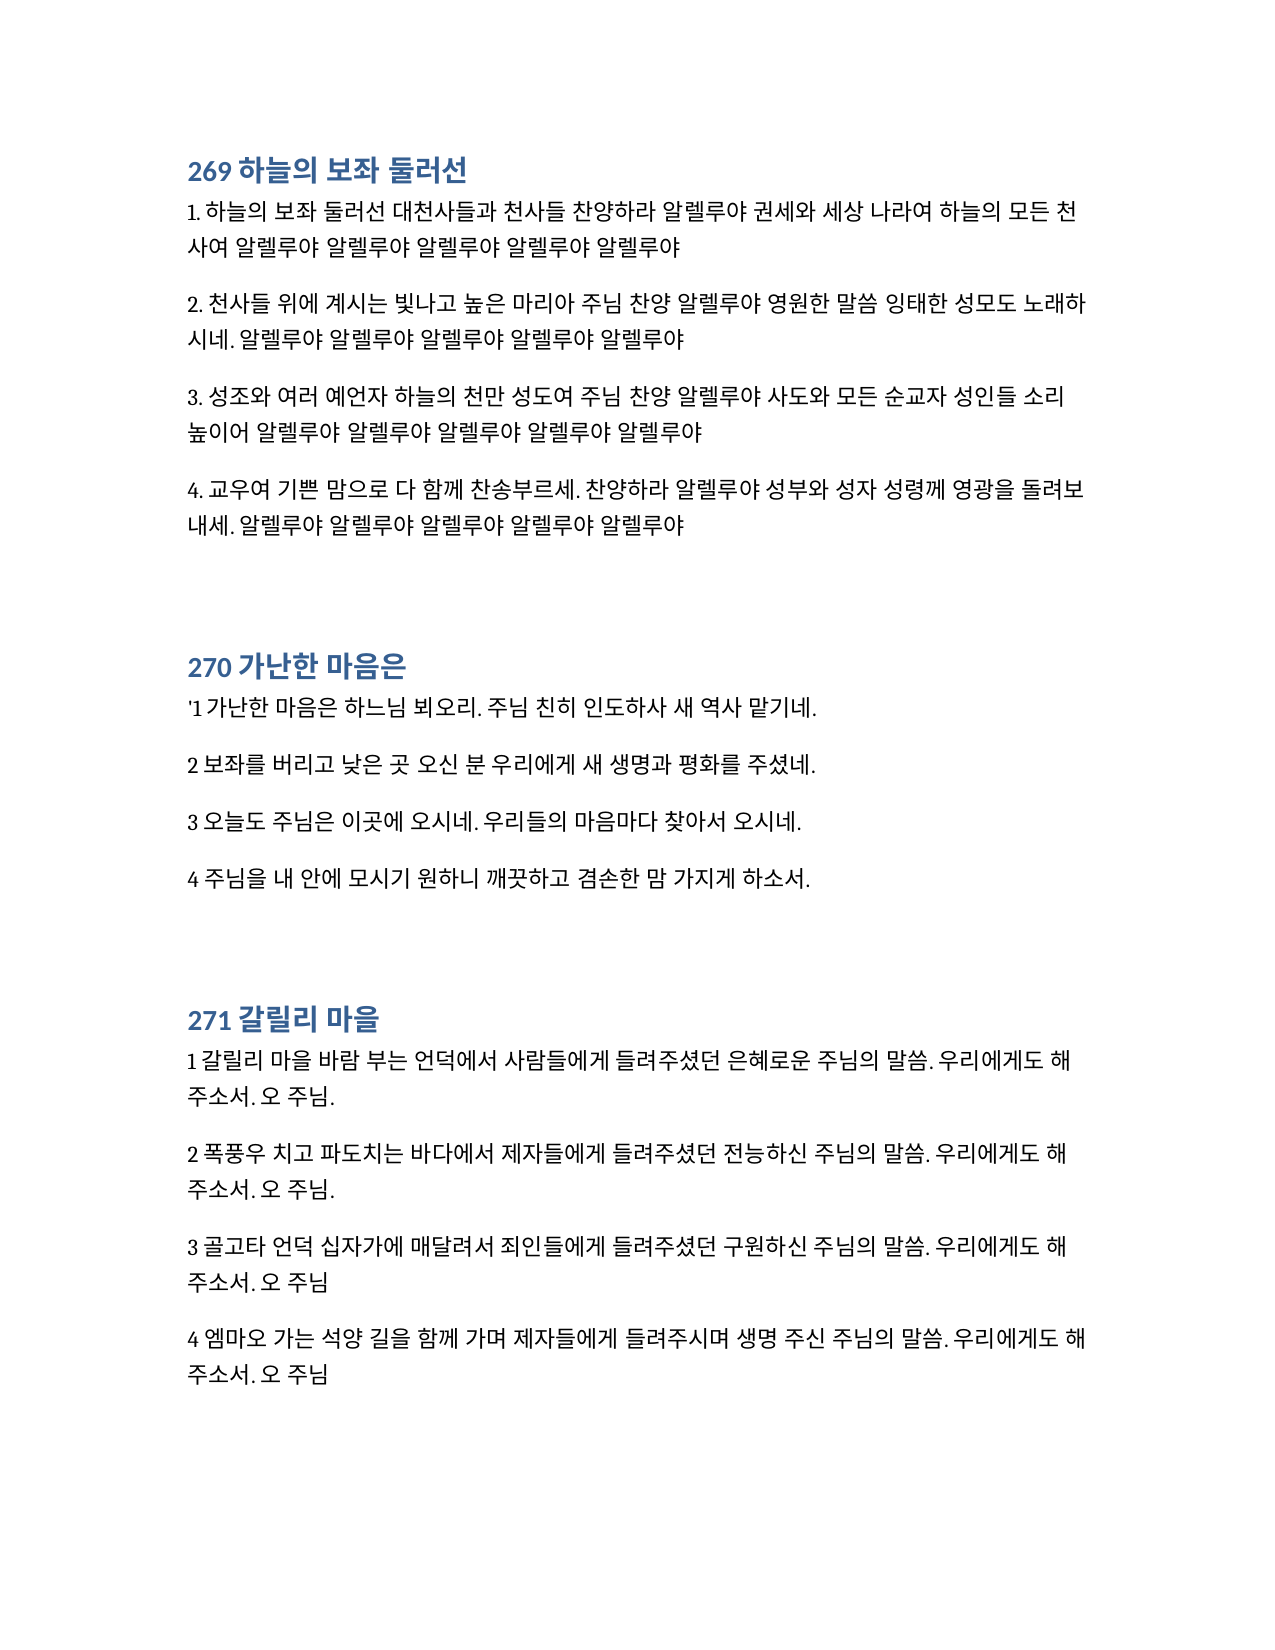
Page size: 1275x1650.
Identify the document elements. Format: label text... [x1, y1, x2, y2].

text 1 갈릴리 마을 바람 부는 언덕에서 사람들에게 들려주셨던 은혜로운 주님의 말씀. 우리에게도 해 주소서. 오 주님. [187, 1045, 1087, 1112]
text 3. 성조와 여러 예언자 하늘의 천만 성도여 주님 찬양 알렐루야 사도와 모든 순교자 성인들 소리 높이어 알렐루야 알렐루야 알렐루야 알렐루야 알렐루야 [187, 381, 1087, 448]
text 3 오늘도 주님은 이곳에 오시네. 우리들의 마음마다 찾아서 오시네. [187, 806, 1087, 837]
text 2 폭풍우 치고 파도치는 바다에서 제자들에게 들려주셨던 전능하신 주님의 말씀. 우리에게도 해 주소서. 오 주님. [187, 1138, 1087, 1205]
subtitle 269 하늘의 보좌 둘러선 [187, 150, 1087, 190]
text '1 가난한 마음은 하느님 뵈오리. 주님 친히 인도하사 새 역사 맡기네. [187, 692, 1087, 723]
text 4. 교우여 기쁜 맘으로 다 함께 찬송부르세. 찬양하라 알렐루야 성부와 성자 성령께 영광을 돌려보내세. 알렐루야 알렐루야 알렐루야 알렐루야 알렐루야 [187, 474, 1087, 541]
text 3 골고타 언덕 십자가에 매달려서 죄인들에게 들려주셨던 구원하신 주님의 말씀. 우리에게도 해 주소서. 오 주님 [187, 1231, 1087, 1298]
text 2 보좌를 버리고 낮은 곳 오신 분 우리에게 새 생명과 평화를 주셨네. [187, 749, 1087, 780]
subtitle 271 갈릴리 마을 [187, 999, 1087, 1039]
text 4 엠마오 가는 석양 길을 함께 가며 제자들에게 들려주시며 생명 주신 주님의 말씀. 우리에게도 해 주소서. 오 주님 [187, 1323, 1087, 1391]
text 2. 천사들 위에 계시는 빛나고 높은 마리아 주님 찬양 알렐루야 영원한 말씀 잉태한 성모도 노래하시네. 알렐루야 알렐루야 알렐루야 알렐루야 알렐루야 [187, 288, 1087, 356]
subtitle 270 가난한 마음은 [187, 647, 1087, 686]
text 4 주님을 내 안에 모시기 원하니 깨끗하고 겸손한 맘 가지게 하소서. [187, 863, 1087, 894]
text 1. 하늘의 보좌 둘러선 대천사들과 천사들 찬양하라 알렐루야 권세와 세상 나라여 하늘의 모든 천사여 알렐루야 알렐루야 알렐루야 알렐루야 알렐루야 [187, 196, 1087, 263]
